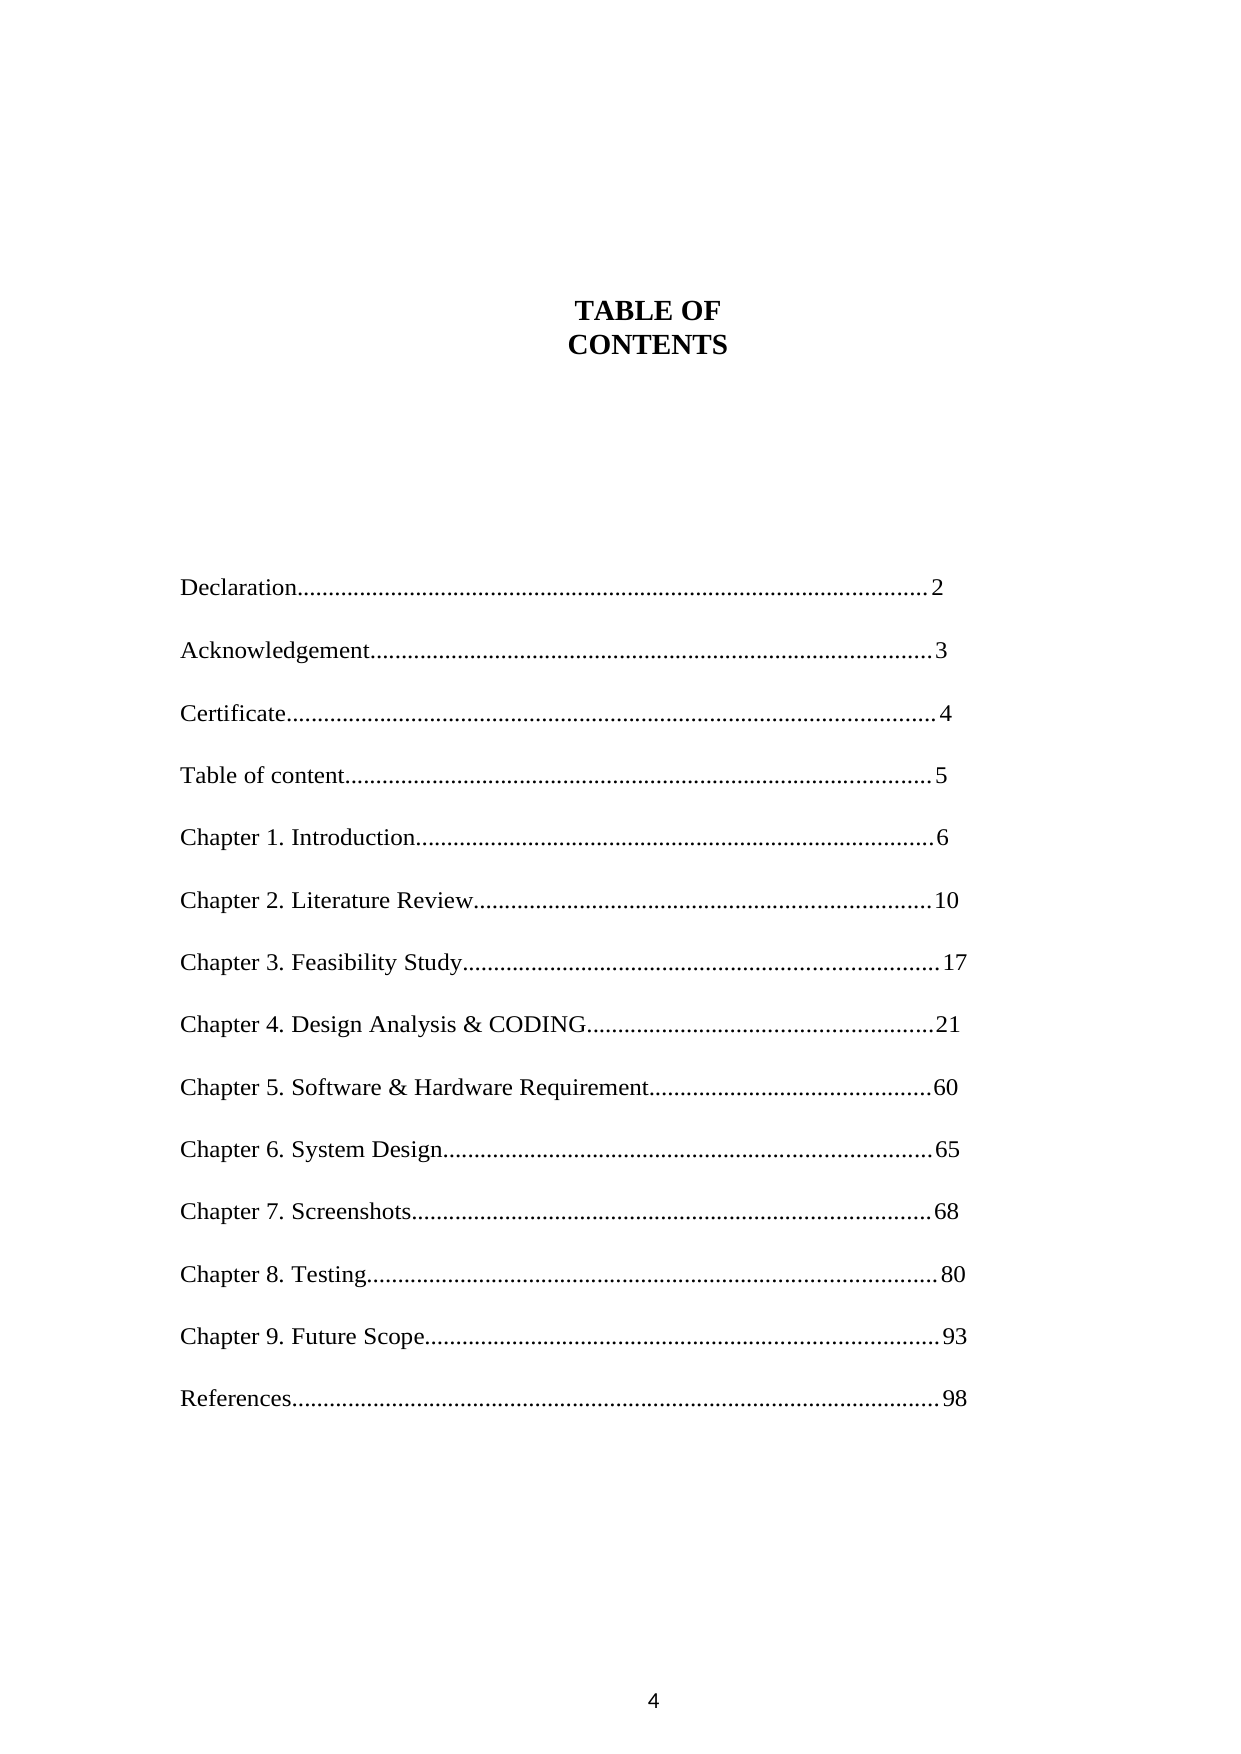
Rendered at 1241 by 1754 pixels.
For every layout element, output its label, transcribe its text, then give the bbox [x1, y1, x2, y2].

subtitle TABLE OF CONTENTS [491, 293, 805, 360]
text Certificate 4 [180, 699, 1065, 726]
text Chapter 8. Testing 80 [180, 1260, 1065, 1287]
text Chapter 5. Software & Hardware Requirement 60 [180, 1073, 1065, 1100]
text Chapter 4. Design Analysis & CODING 21 [180, 1010, 1065, 1038]
text References 98 [180, 1384, 1065, 1412]
text Chapter 3. Feasibility Study 17 [180, 948, 1065, 976]
text Chapter 7. Screenshots 68 [180, 1197, 1065, 1225]
text Declaration 2 [180, 573, 1065, 601]
text Acknowledgement 3 [180, 636, 1065, 663]
text Chapter 2. Literature Review 10 [180, 886, 1065, 913]
text Chapter 6. System Design 65 [180, 1135, 1065, 1163]
text 4 [487, 1686, 805, 1714]
text Table of content 5 [180, 761, 1065, 789]
text Chapter 1. Introduction 6 [180, 823, 1065, 851]
text Chapter 9. Future Scope 93 [180, 1322, 1065, 1350]
